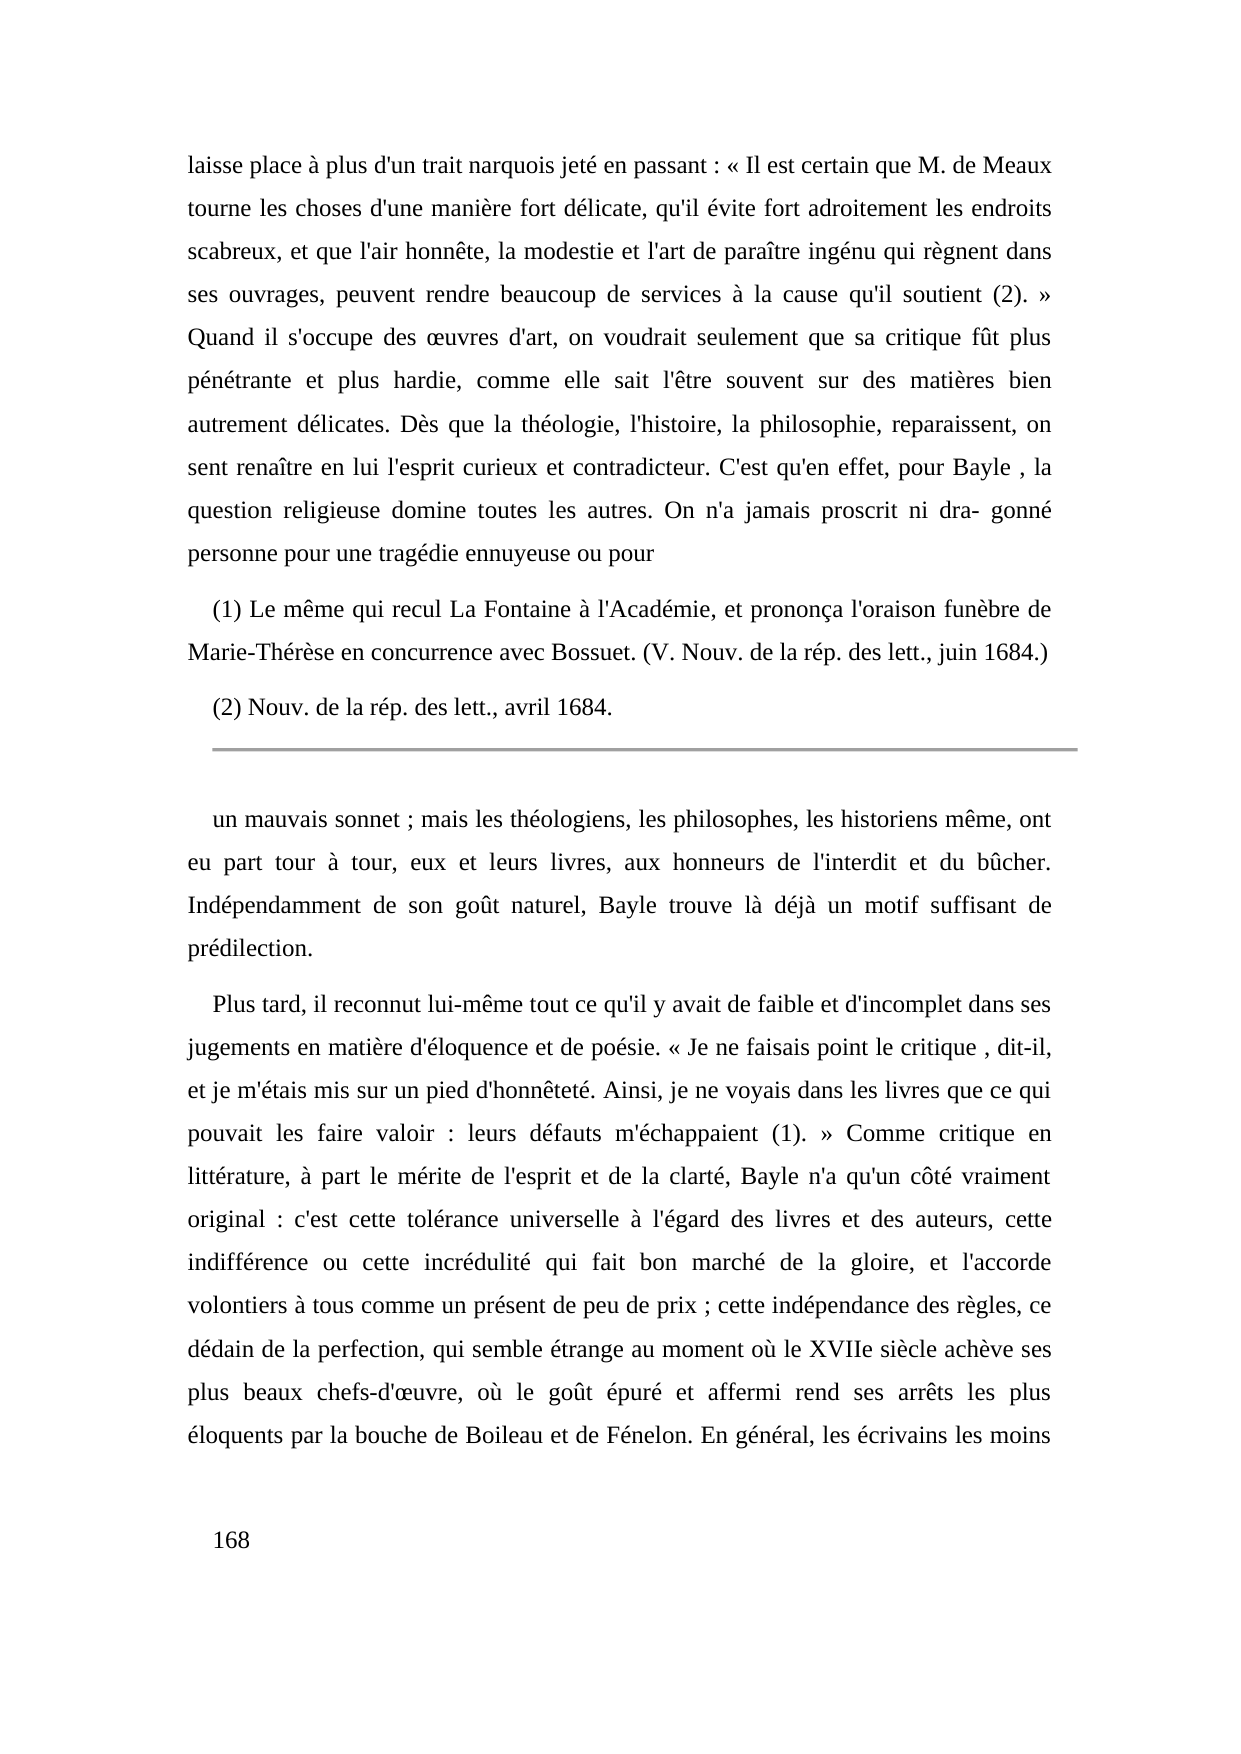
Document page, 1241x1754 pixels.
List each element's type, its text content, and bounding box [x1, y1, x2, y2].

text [187, 989, 1053, 1449]
text (1) Le même qui recul La Fontaine à l'Académie, et prononça l'oraison funèbre de Marie-Thérèse en concurrence avec Bossuet. (V. Nouv. de la rép. des lett., juin 1684.) [187, 594, 1053, 666]
text (2) Nouv. de la rép. des lett., avril 1684. [187, 692, 1053, 721]
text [187, 150, 1053, 567]
text un mauvais sonnet ; mais les théologiens, les philosophes, les historiens même, ont eu part tour à tour, eux et leurs livres, aux honneurs de l'interdit et du bûcher. Indépendamment de son goût naturel, Bayle trouve là déjà un motif suffisant de prédilection. [187, 804, 1053, 962]
